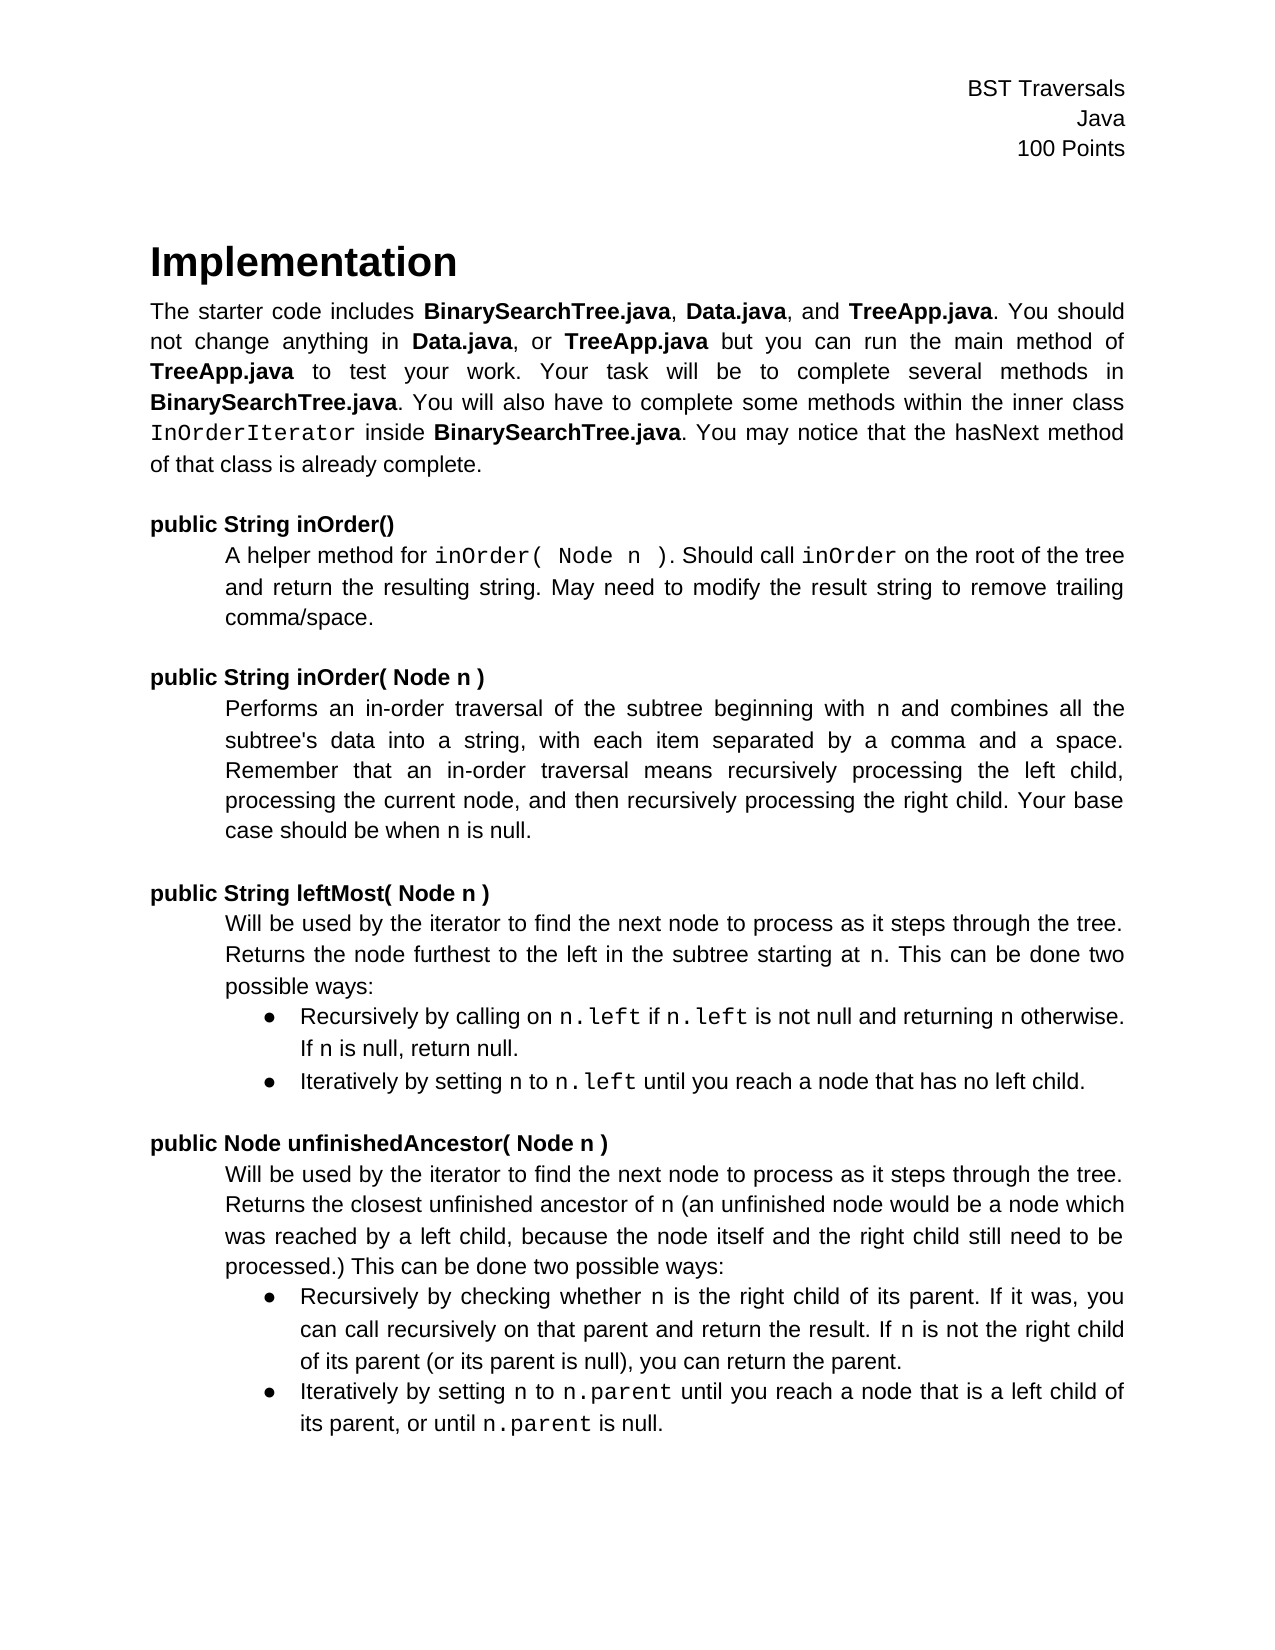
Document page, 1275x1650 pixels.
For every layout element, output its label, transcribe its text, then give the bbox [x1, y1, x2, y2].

list Recursively by checking whether n is the right child of its parent. If it was, you can call recursively on that parent and return the result. If n is not the right child of its parent (or its parent is null), you can return the parent. [262, 1283, 1125, 1374]
text A helper method for inOrder( Node n ). Should call inOrder on the root of the tree and return the resulting string. May need to modify the result string to remove trailing comma/space. [225, 542, 1125, 630]
text Will be used by the iterator to find the next node to process as it steps through the tree. Returns the node furthest to the left in the subtree starting at n. This can be done two possible ways: [225, 910, 1125, 999]
text public String leftMost( Node n ) [150, 880, 1125, 906]
list Recursively by calling on n.left if n.left is not null and returning n otherwise. If n is null, return null. [262, 1003, 1125, 1063]
text public String inOrder() [150, 511, 1125, 538]
list Iteratively by setting n to n.left until you reach a node that has no left child. [262, 1068, 1125, 1096]
text Performs an in-order traversal of the subtree beginning with n and combines all the subtree's data into a string, with each item separated by a comma and a space. Remember that an in-order traversal means recursively processing the left child, processing the current node, and then recursively processing the right child. Your base case should be when n is null. [225, 694, 1125, 846]
text public Node unfinishedAncestor( Node n ) [150, 1130, 1125, 1157]
text public String inOrder( Node n ) [150, 664, 1125, 691]
text The starter code includes BinarySearchTree.java, Data.java, and TreeApp.java. You should not change anything in Data.java, or TreeApp.java but you can run the main method of TreeApp.java to test your work. Your task will be to complete several methods in BinarySearchTree.java. You will also have to complete some methods within the inner class InOrderIterator inside BinarySearchTree.java. You may notice that the hasNext method of that class is already complete. [150, 298, 1125, 477]
list Iteratively by setting n to n.parent until you reach a node that is a left child of its parent, or until n.parent is null. [262, 1378, 1125, 1438]
subtitle Implementation [150, 237, 1125, 285]
text Will be used by the iterator to find the next node to process as it steps through the tree. Returns the closest unfinished ancestor of n (an unfinished node would be a node which was reached by a left child, because the node itself and the right child still need to be processed.) This can be done two possible ways: [225, 1161, 1125, 1279]
